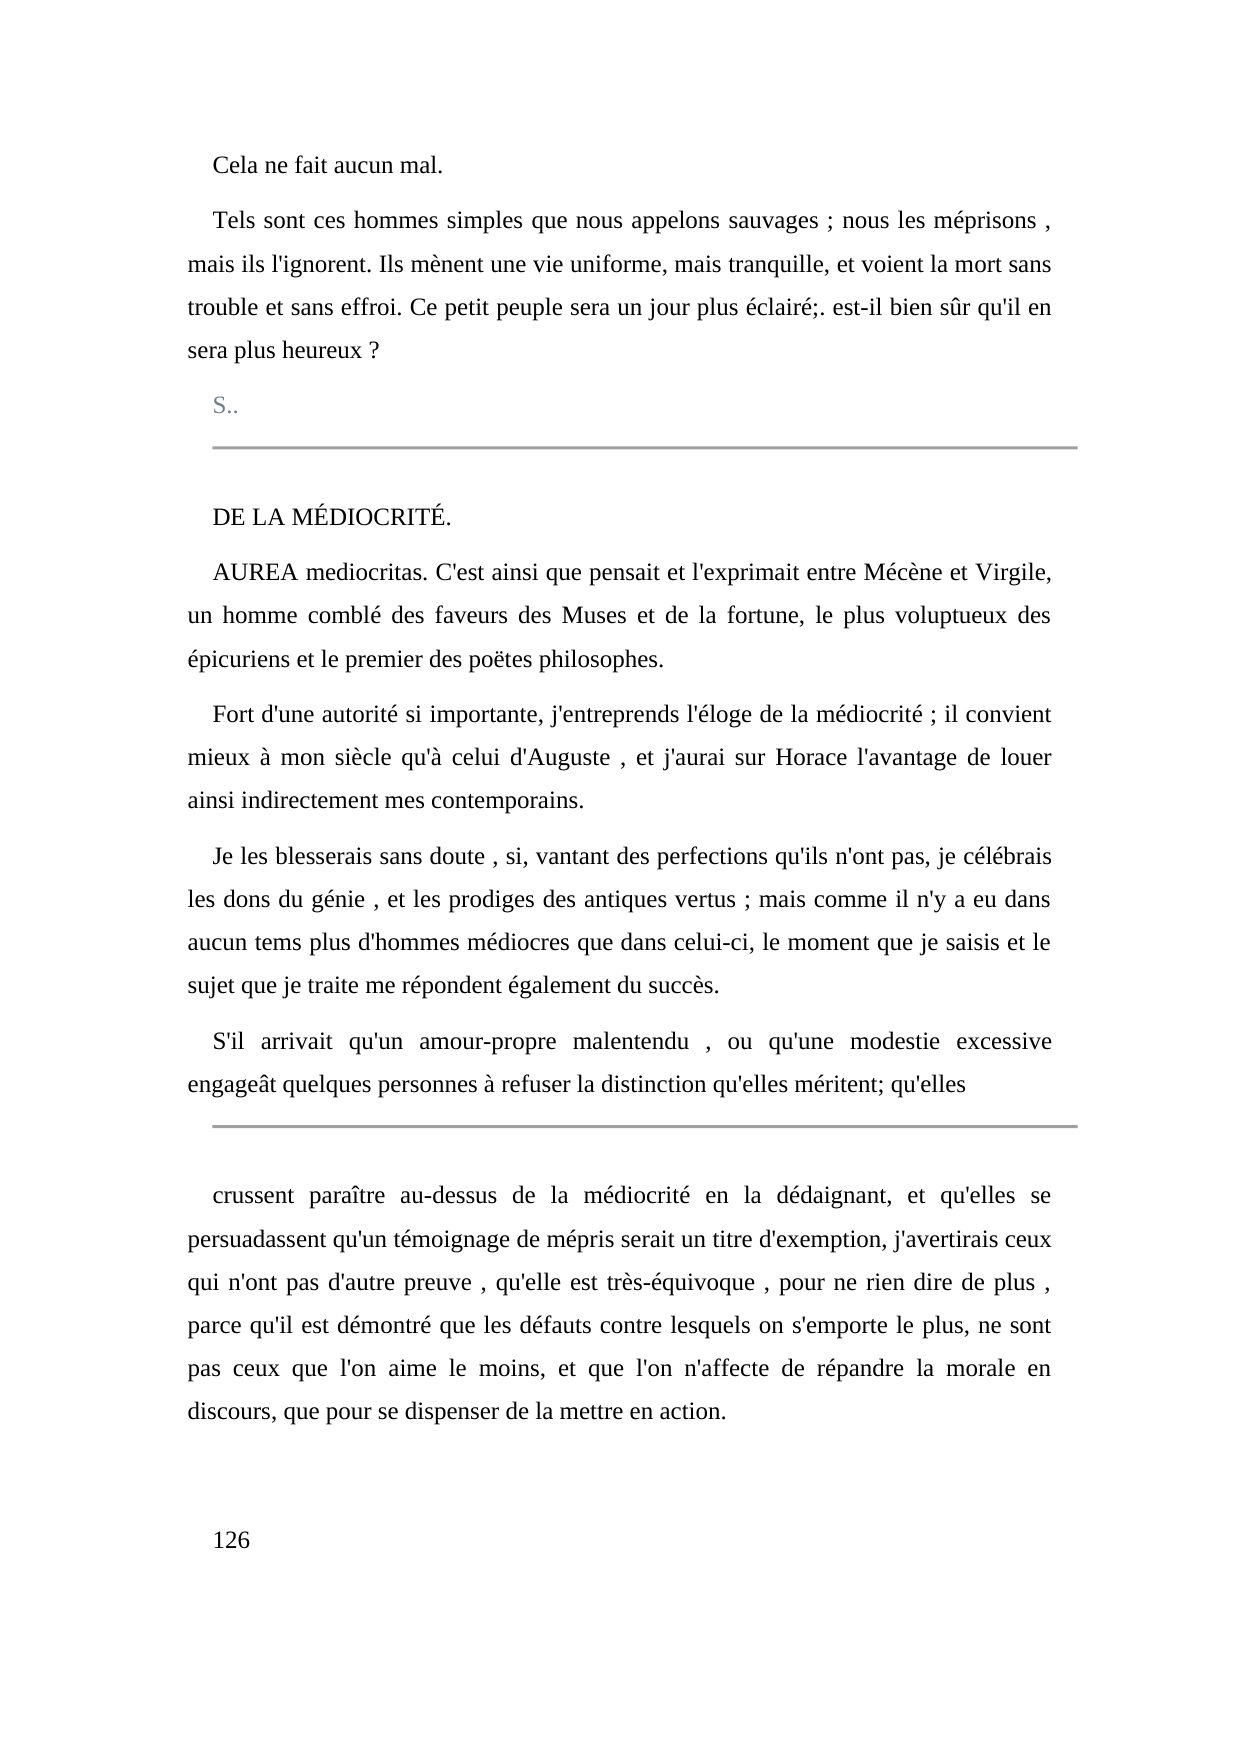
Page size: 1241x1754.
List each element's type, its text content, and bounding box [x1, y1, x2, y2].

text S.. [187, 391, 1053, 419]
text Cela ne fait aucun mal. [187, 150, 1053, 179]
text S'il arrivait qu'un amour-propre malentendu , ou qu'une modestie excessive engageât quelques personnes à refuser la distinction qu'elles méritent; qu'elles [187, 1026, 1053, 1098]
text DE LA MÉDIOCRITÉ. [187, 502, 1053, 531]
text Je les blesserais sans doute , si, vantant des perfections qu'ils n'ont pas, je célébrais les dons du génie , et les prodiges des antiques vertus ; mais comme il n'y a eu dans aucun tems plus d'hommes médiocres que dans celui-ci, le moment que je saisis et le sujet que je traite me répondent également du succès. [187, 841, 1053, 999]
text crussent paraître au-dessus de la médiocrité en la dédaignant, et qu'elles se persuadassent qu'un témoignage de mépris serait un titre d'exemption, j'avertirais ceux qui n'ont pas d'autre preuve , qu'elle est très-équivoque , pour ne rien dire de plus , parce qu'il est démontré que les défauts contre lesquels on s'emporte le plus, ne sont pas ceux que l'on aime le moins, et que l'on n'affecte de répandre la morale en discours, que pour se dispenser de la mettre en action. [187, 1181, 1053, 1425]
text Tels sont ces hommes simples que nous appelons sauvages ; nous les méprisons , mais ils l'ignorent. Ils mènent une vie uniforme, mais tranquille, et voient la mort sans trouble et sans effroi. Ce petit peuple sera un jour plus éclairé;. est-il bien sûr qu'il en sera plus heureux ? [187, 206, 1053, 364]
text AUREA mediocritas. C'est ainsi que pensait et l'exprimait entre Mécène et Virgile, un homme comblé des faveurs des Muses et de la fortune, le plus voluptueux des épicuriens et le premier des poëtes philosophes. [187, 557, 1053, 672]
text Fort d'une autorité si importante, j'entreprends l'éloge de la médiocrité ; il convient mieux à mon siècle qu'à celui d'Auguste , et j'aurai sur Horace l'avantage de louer ainsi indirectement mes contemporains. [187, 699, 1053, 814]
